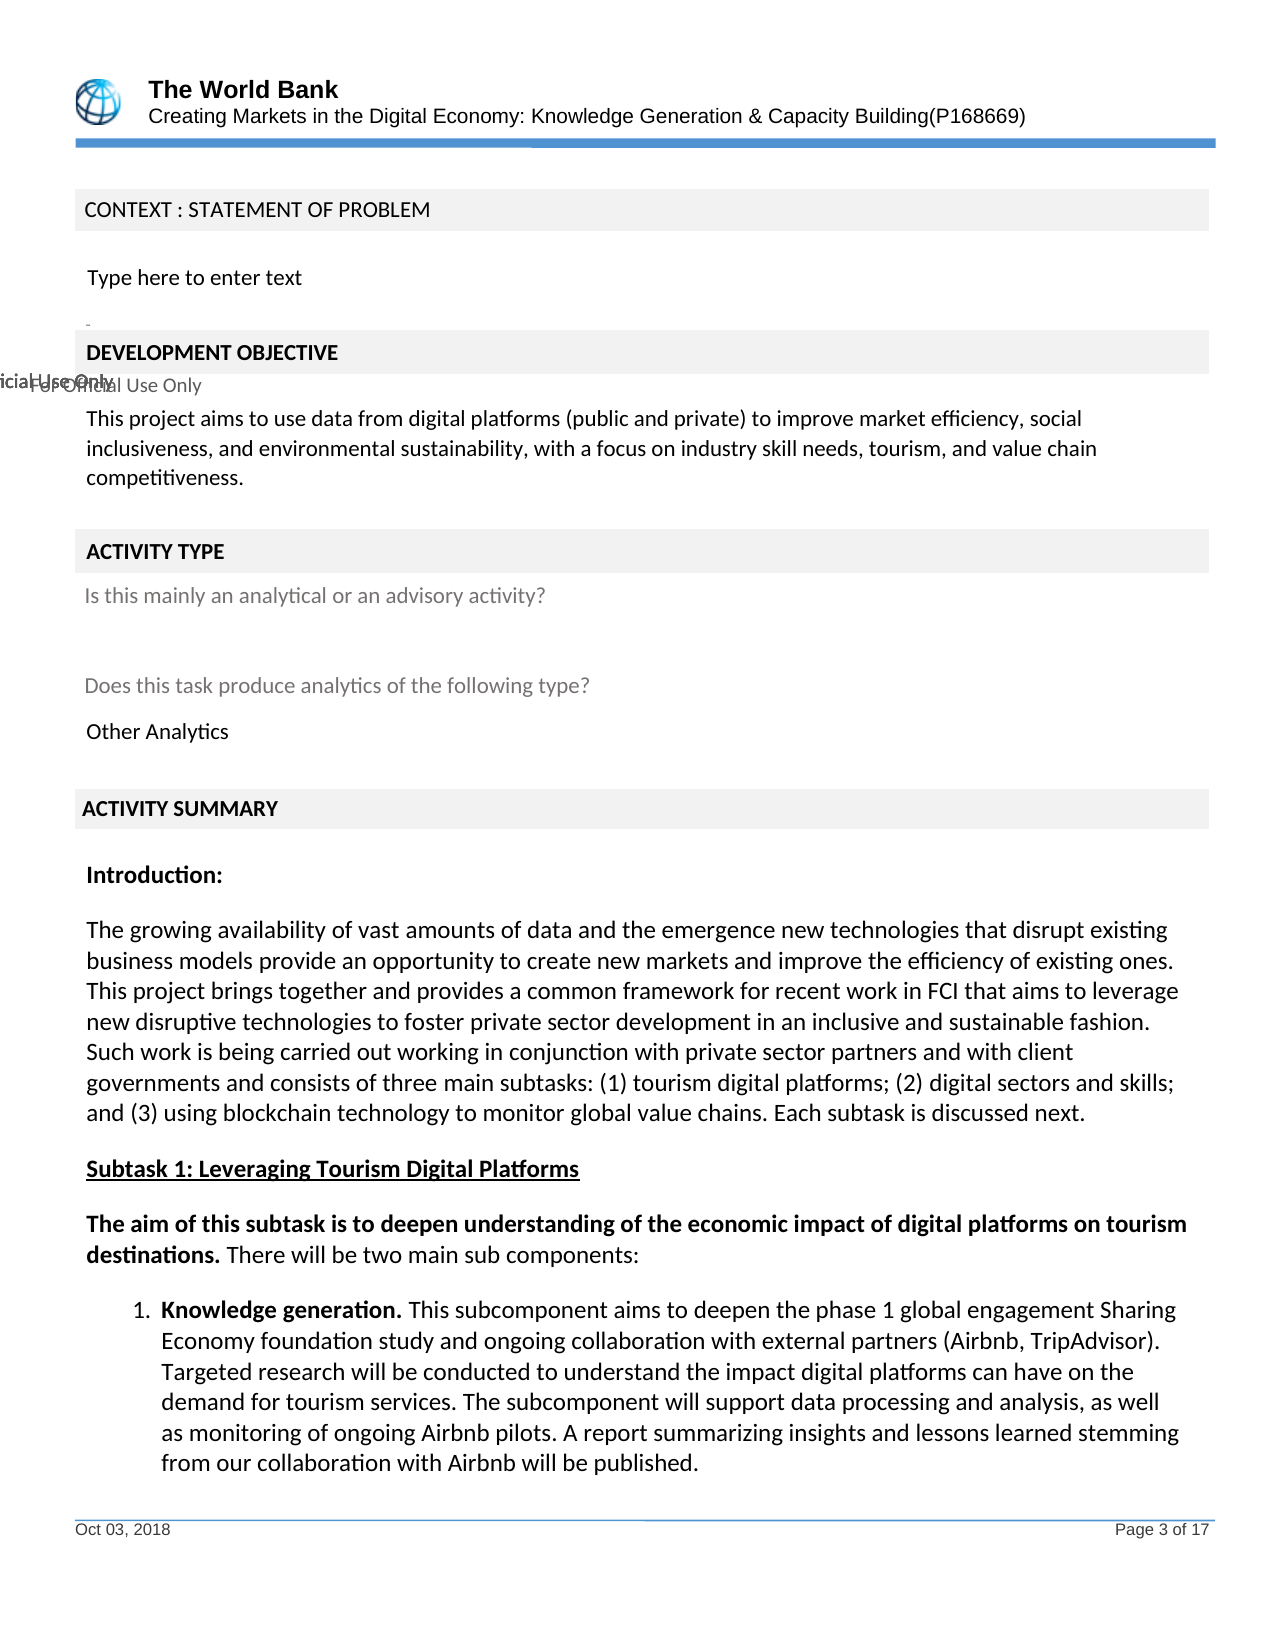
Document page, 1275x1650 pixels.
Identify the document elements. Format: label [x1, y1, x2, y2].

picture [75, 79, 122, 125]
